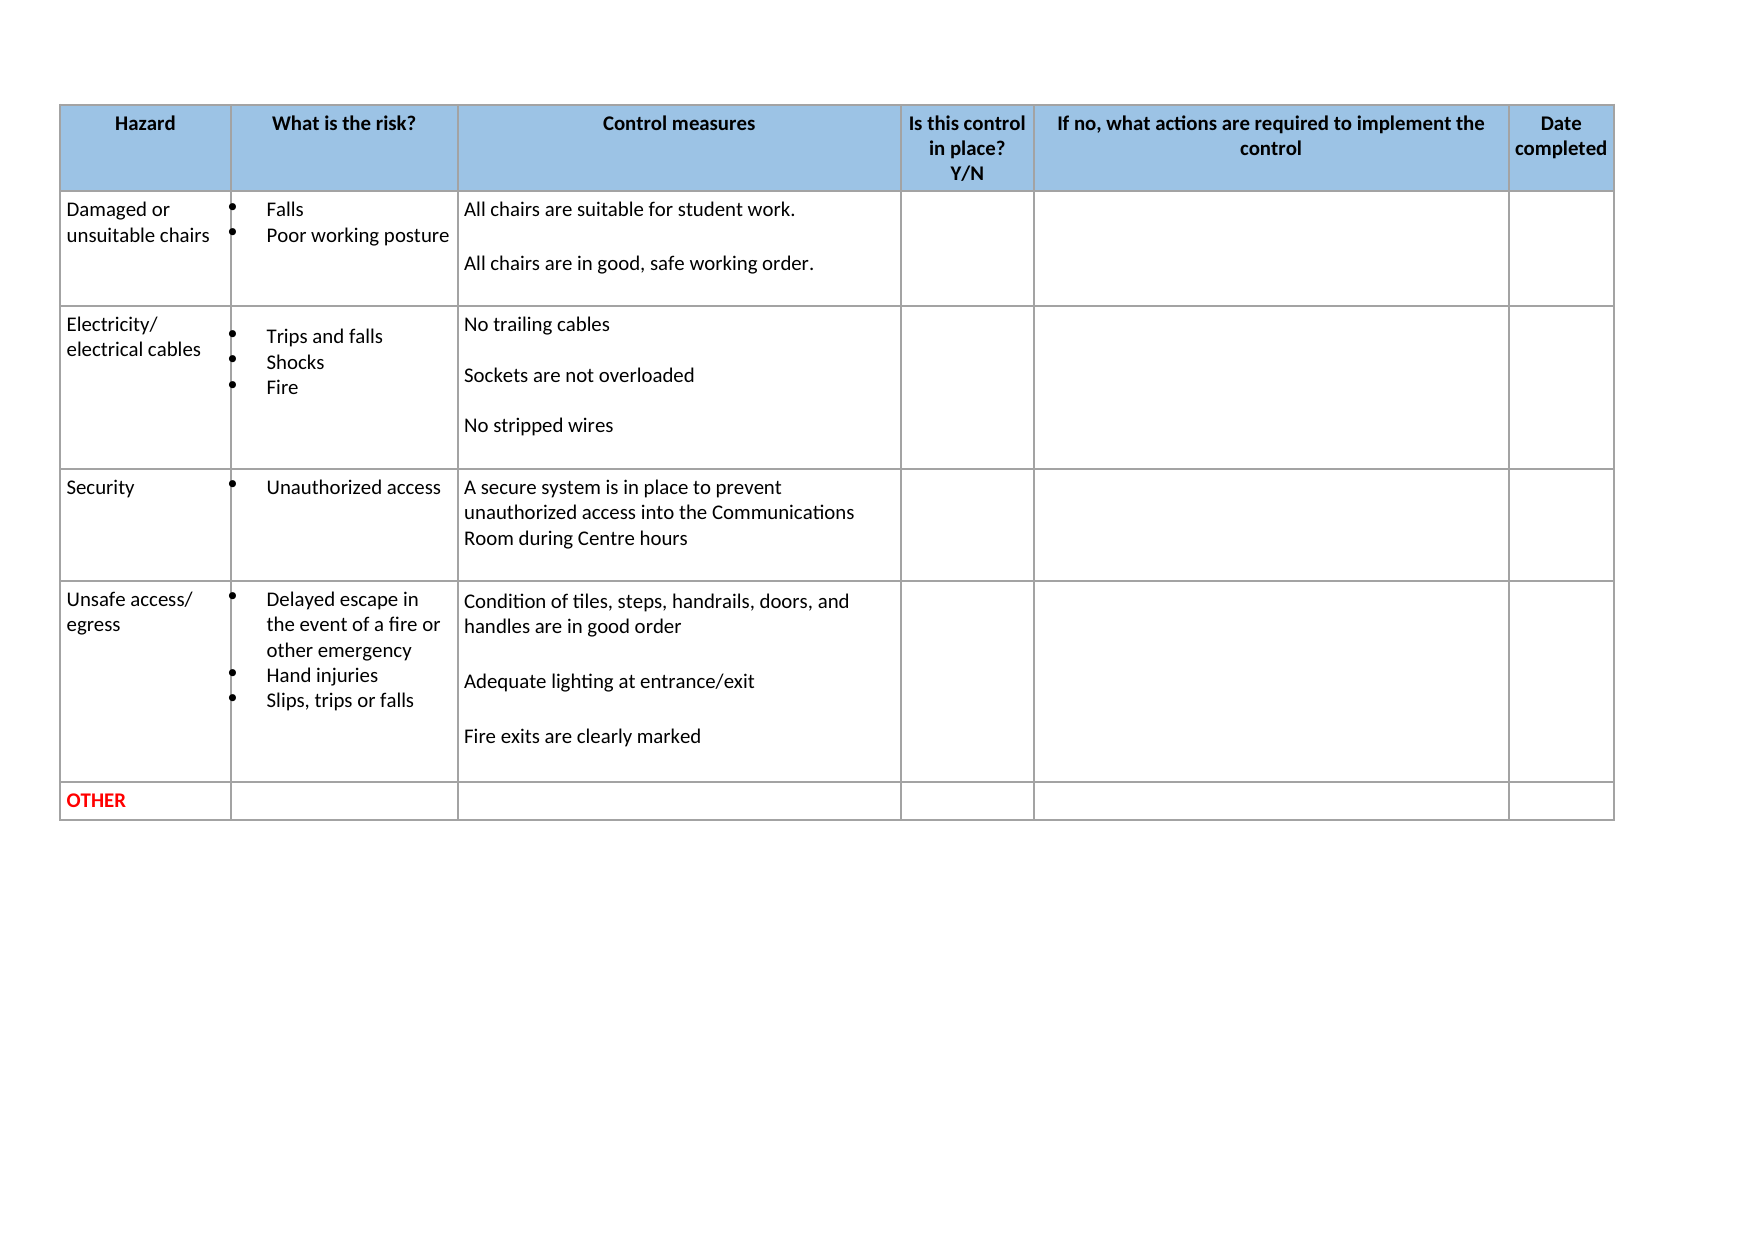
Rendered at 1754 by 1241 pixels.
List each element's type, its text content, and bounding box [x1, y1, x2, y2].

table_header Is this control in place? Y/N [902, 106, 1033, 190]
table_cell [1510, 307, 1613, 468]
table_cell [902, 783, 1033, 818]
table_cell Damaged or unsuitable chairs [61, 192, 230, 305]
table_cell [232, 783, 457, 818]
table_cell Electricity/ electrical cables [61, 307, 230, 468]
table_cell Condition of tiles, steps, handrails, doors, and handles are in good order Adequate lighting at entrance/exit Fire exits are clearly marked [459, 582, 900, 781]
table_cell [1035, 582, 1508, 781]
table_cell Security [61, 470, 230, 580]
table_cell Unauthorized access [232, 470, 457, 580]
table_cell OTHER [61, 783, 230, 818]
table_header What is the risk? [232, 106, 457, 190]
table_cell [1035, 307, 1508, 468]
table_cell All chairs are suitable for student work. All chairs are in good, safe working order. [459, 192, 900, 305]
table_cell [459, 783, 900, 818]
table_cell [902, 470, 1033, 580]
table_cell A secure system is in place to prevent unauthorized access into the Communications Room during Centre hours [459, 470, 900, 580]
table_cell [902, 307, 1033, 468]
table_cell [1510, 192, 1613, 305]
table_cell [1035, 470, 1508, 580]
table_cell [1510, 582, 1613, 781]
table_cell [1510, 783, 1613, 818]
table_cell Delayed escape in the event of a fire or other emergency Hand injuries Slips, trips or falls [232, 582, 457, 781]
table_header Control measures [459, 106, 900, 190]
table_cell [1035, 192, 1508, 305]
table_header If no, what actions are required to implement the control [1035, 106, 1508, 190]
table_cell [1510, 470, 1613, 580]
table_cell Trips and falls Shocks Fire [232, 307, 457, 468]
table_cell Falls Poor working posture [232, 192, 457, 305]
table_cell Unsafe access/ egress [61, 582, 230, 781]
table_cell [902, 582, 1033, 781]
table_cell [902, 192, 1033, 305]
table_header Hazard [61, 106, 230, 190]
table_cell No trailing cables Sockets are not overloaded No stripped wires [459, 307, 900, 468]
table_header Date completed [1510, 106, 1613, 190]
table_cell [1035, 783, 1508, 818]
